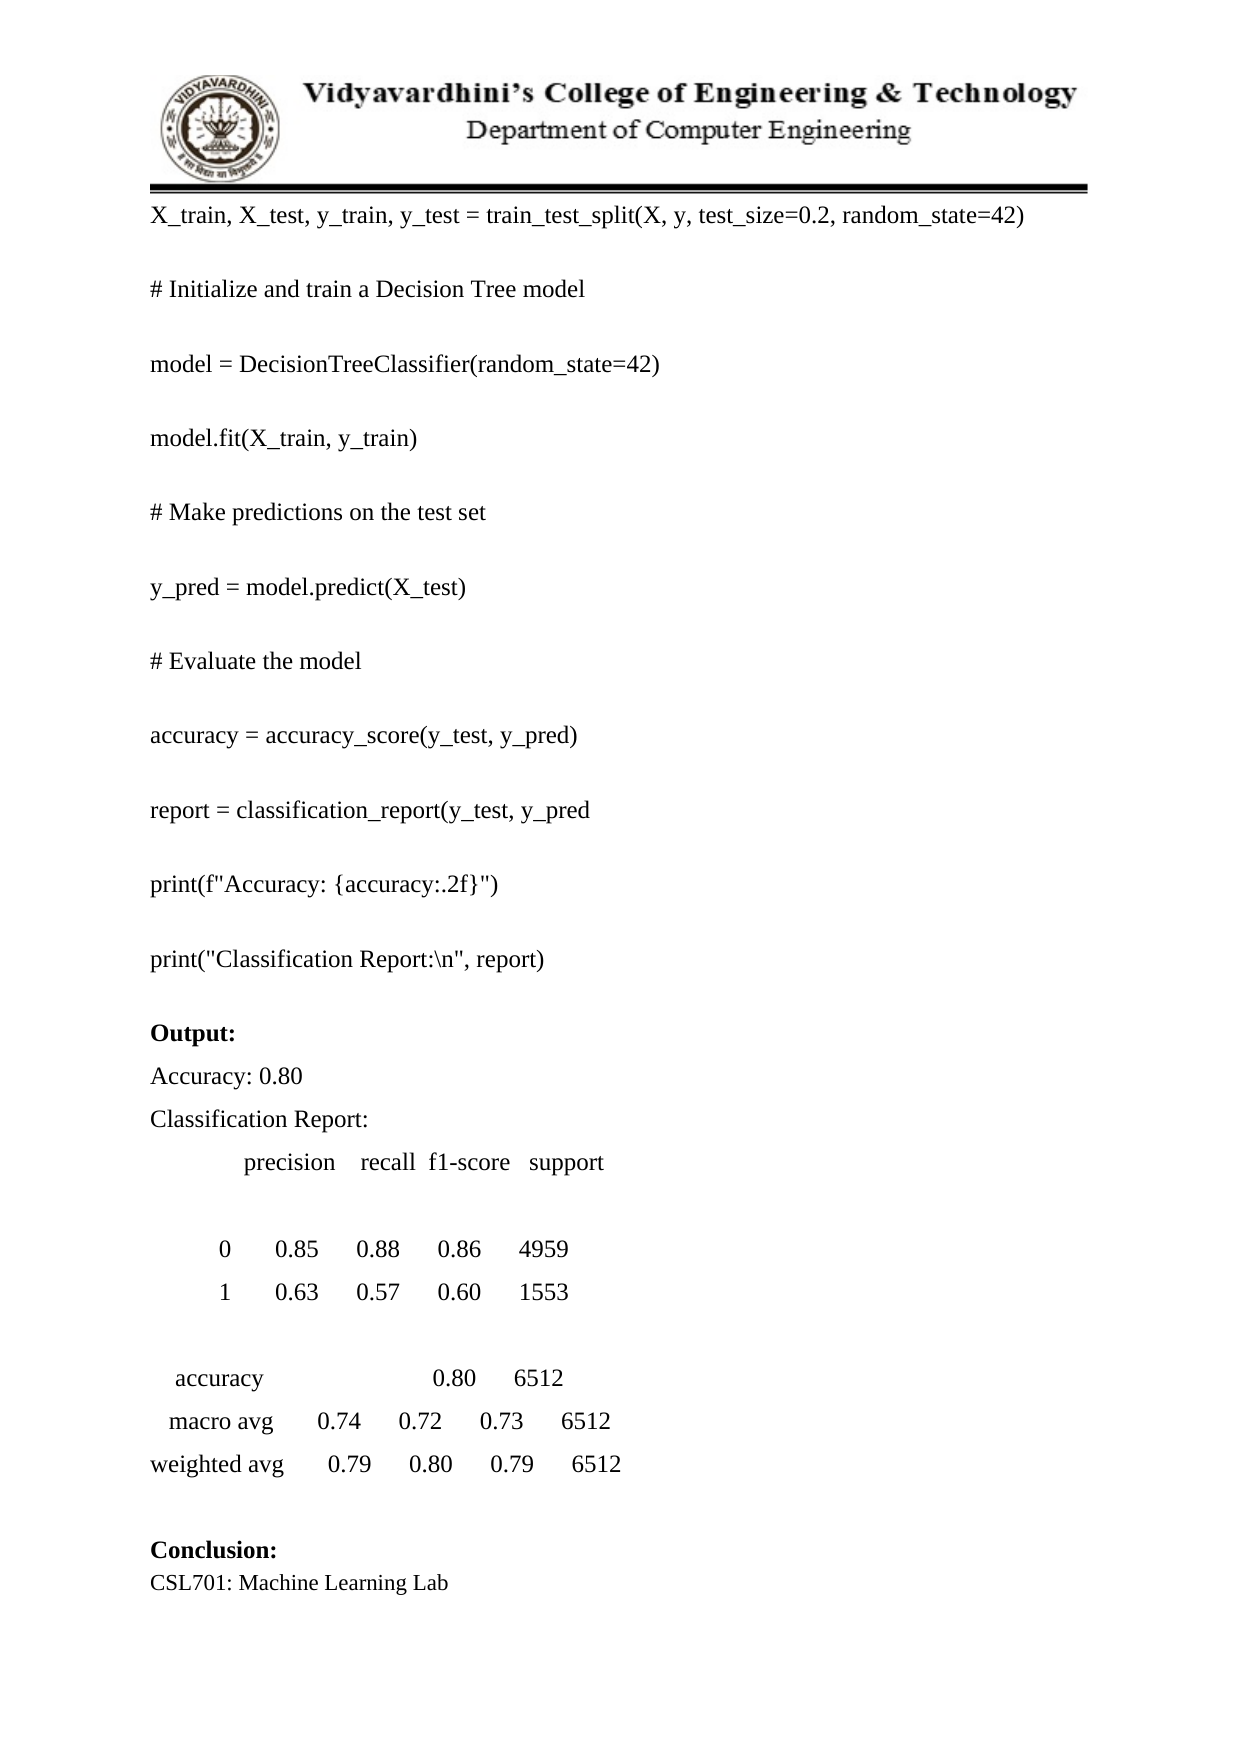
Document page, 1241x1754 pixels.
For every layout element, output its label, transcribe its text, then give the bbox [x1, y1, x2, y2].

text accuracy = accuracy_score(y_test, y_pred) [150, 721, 1090, 749]
text model = DecisionTreeClassifier(random_state=42) [150, 349, 1090, 377]
text Output: [150, 1018, 1090, 1047]
text # Evaluate the model [150, 646, 1090, 675]
text 0 0.85 0.88 0.86 4959 [150, 1234, 1090, 1262]
text print(f"Accuracy: {accuracy:.2f}") [150, 869, 1090, 898]
text print("Classification Report:\n", report) [150, 944, 1090, 972]
text precision recall f1-score support [150, 1147, 1090, 1176]
text X_train, X_test, y_train, y_test = train_test_split(X, y, test_size=0.2, random_state=42) [150, 200, 1090, 229]
text Accuracy: 0.80 [150, 1061, 1090, 1090]
text # Initialize and train a Decision Tree model [150, 274, 1090, 303]
text report = classification_report(y_test, y_pred [150, 795, 1090, 824]
text 1 0.63 0.57 0.60 1553 [150, 1277, 1090, 1306]
text macro avg 0.74 0.72 0.73 6512 [150, 1406, 1090, 1435]
text model.fit(X_train, y_train) [150, 423, 1090, 452]
picture [150, 75, 1091, 200]
text weighted avg 0.79 0.80 0.79 6512 [150, 1449, 1090, 1478]
text # Make predictions on the test set [150, 497, 1090, 526]
text Conclusion: [150, 1536, 1090, 1564]
text y_pred = model.predict(X_test) [150, 572, 1090, 601]
text Classification Report: [150, 1104, 1090, 1133]
text accuracy 0.80 6512 [150, 1363, 1090, 1392]
